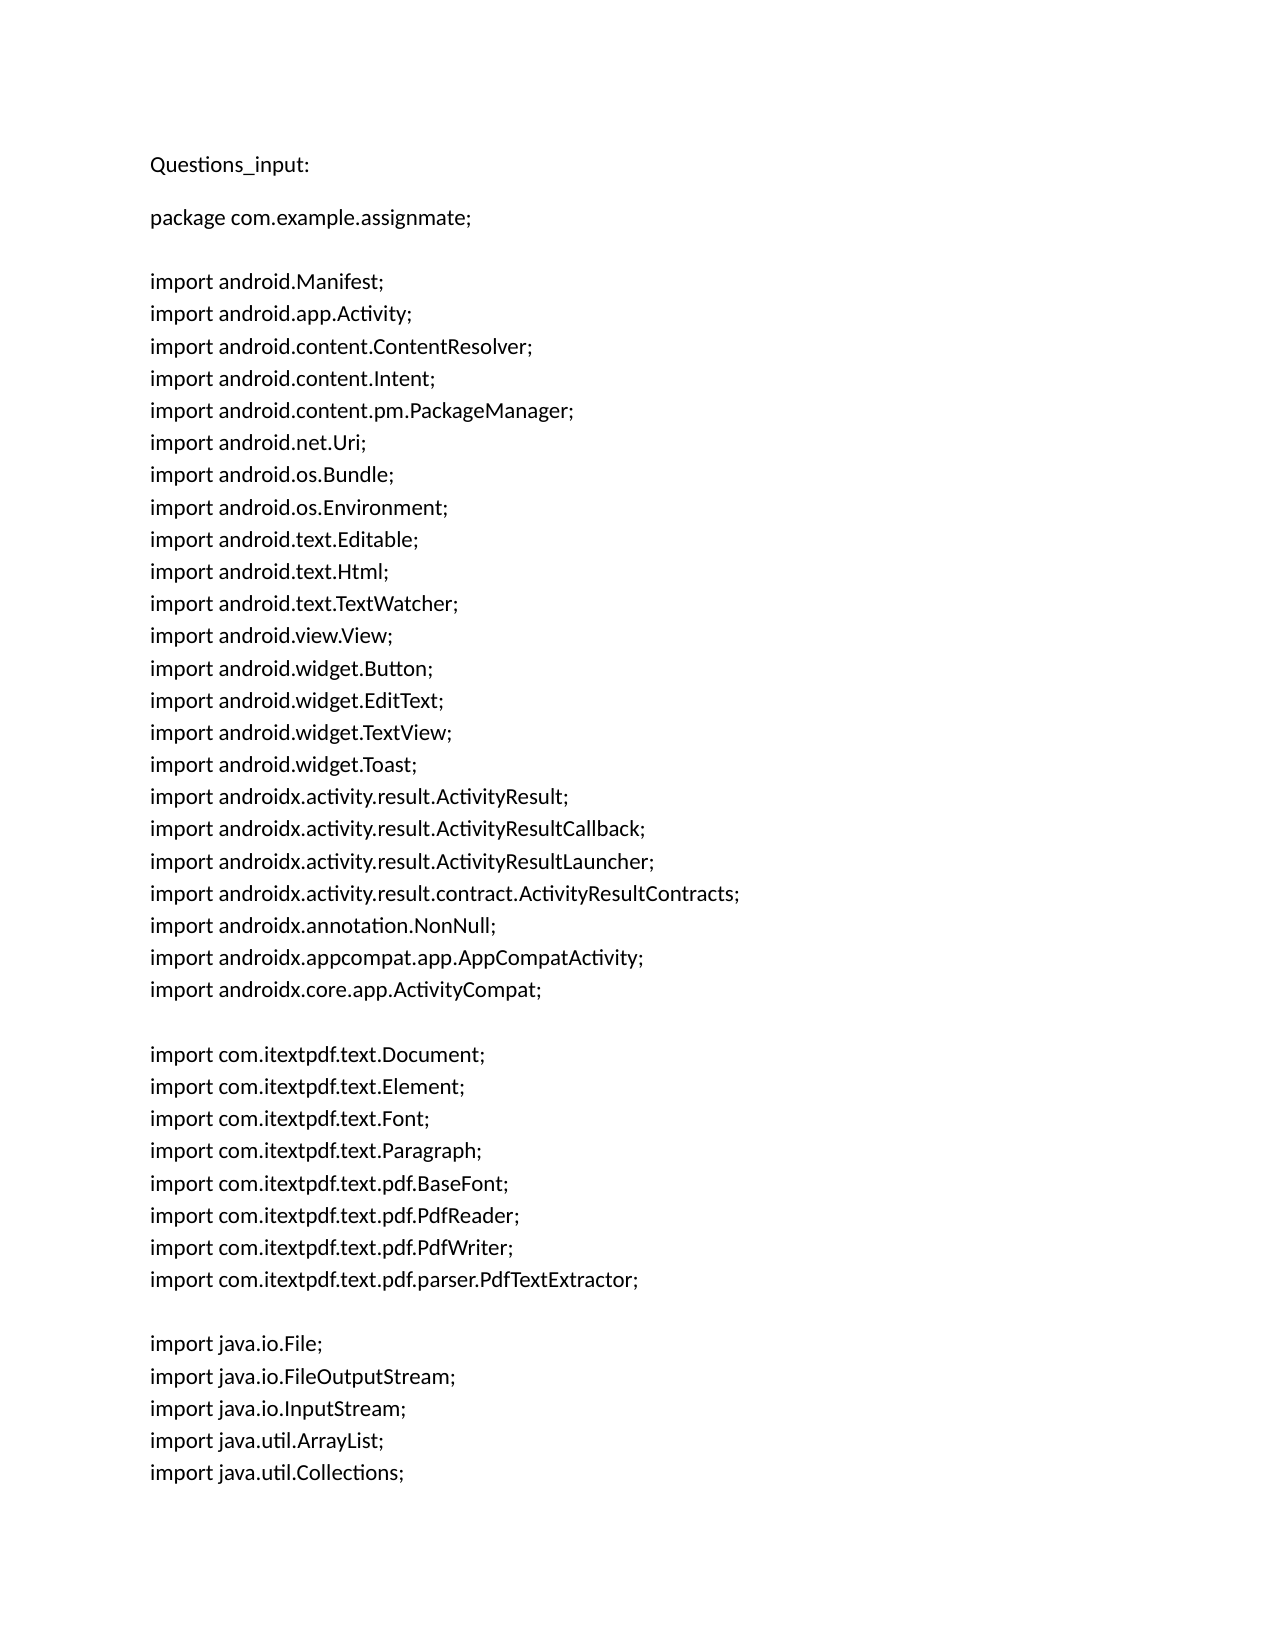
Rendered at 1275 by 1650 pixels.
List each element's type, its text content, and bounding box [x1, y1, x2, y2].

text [150, 203, 1125, 1486]
text Questions_input: [150, 150, 1125, 178]
